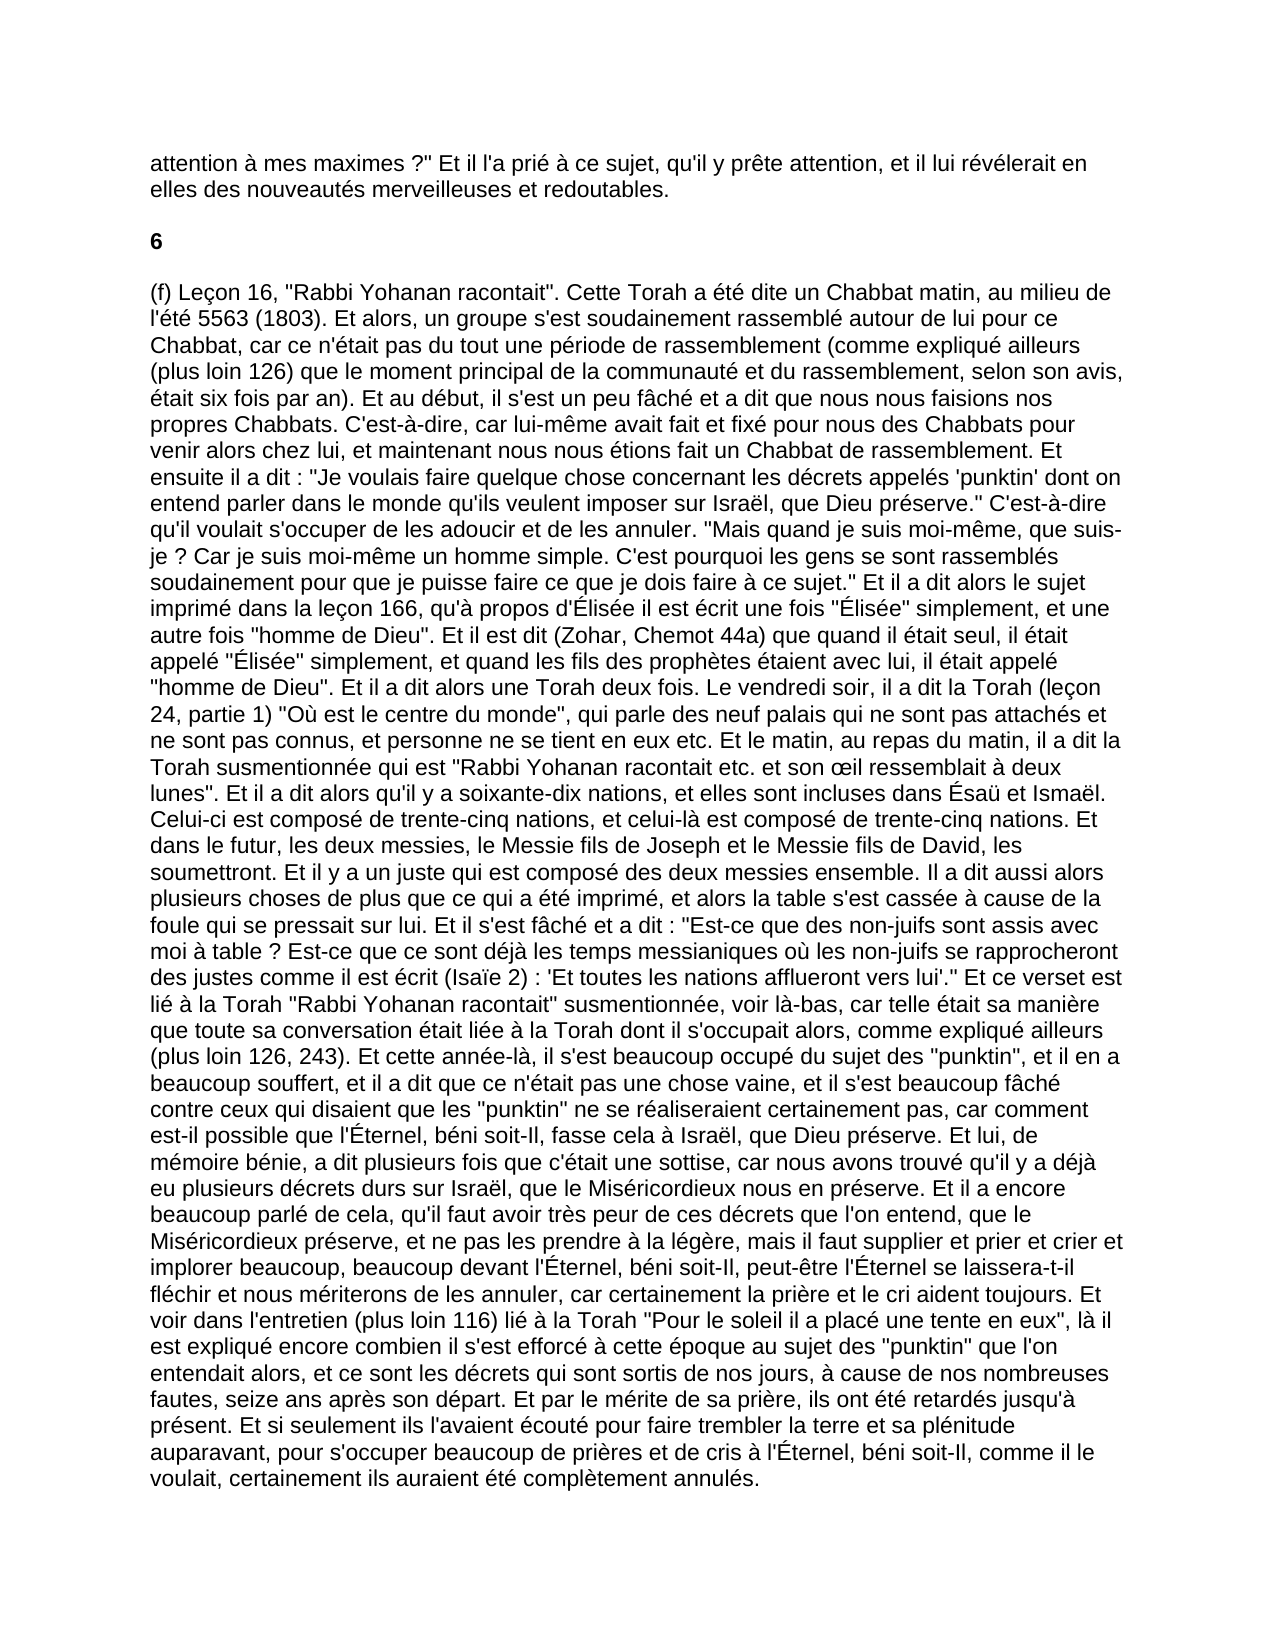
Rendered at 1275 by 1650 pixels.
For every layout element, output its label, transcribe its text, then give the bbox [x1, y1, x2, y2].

subtitle 6 [150, 228, 1125, 254]
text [150, 150, 1125, 203]
text (f) Leçon 16, "Rabbi Yohanan racontait". Cette Torah a été dite un Chabbat matin, au milieu de l'été 5563 (1803). Et alors, un groupe s'est soudainement rassemblé autour de lui pour ce Chabbat, car ce n'était pas du tout une période de rassemblement (comme expliqué ailleurs (plus loin 126) que le moment principal de la communauté et du rassemblement, selon son avis, était six fois par an). Et au début, il s'est un peu fâché et a dit que nous nous faisions nos propres Chabbats. C'est-à-dire, car lui-même avait fait et fixé pour nous des Chabbats pour venir alors chez lui, et maintenant nous nous étions fait un Chabbat de rassemblement. Et ensuite il a dit : "Je voulais faire quelque chose concernant les décrets appelés 'punktin' dont on entend parler dans le monde qu'ils veulent imposer sur Israël, que Dieu préserve." C'est-à-dire qu'il voulait s'occuper de les adoucir et de les annuler. "Mais quand je suis moi-même, que suis-je ? Car je suis moi-même un homme simple. C'est pourquoi les gens se sont rassemblés soudainement pour que je puisse faire ce que je dois faire à ce sujet." Et il a dit alors le sujet imprimé dans la leçon 166, qu'à propos d'Élisée il est écrit une fois "Élisée" simplement, et une autre fois "homme de Dieu". Et il est dit (Zohar, Chemot 44a) que quand il était seul, il était appelé "Élisée" simplement, et quand les fils des prophètes étaient avec lui, il était appelé "homme de Dieu". Et il a dit alors une Torah deux fois. Le vendredi soir, il a dit la Torah (leçon 24, partie 1) "Où est le centre du monde", qui parle des neuf palais qui ne sont pas attachés et ne sont pas connus, et personne ne se tient en eux etc. Et le matin, au repas du matin, il a dit la Torah susmentionnée qui est "Rabbi Yohanan racontait etc. et son œil ressemblait à deux lunes". Et il a dit alors qu'il y a soixante-dix nations, et elles sont incluses dans Ésaü et Ismaël. Celui-ci est composé de trente-cinq nations, et celui-là est composé de trente-cinq nations. Et dans le futur, les deux messies, le Messie fils de Joseph et le Messie fils de David, les soumettront. Et il y a un juste qui est composé des deux messies ensemble. Il a dit aussi alors plusieurs choses de plus que ce qui a été imprimé, et alors la table s'est cassée à cause de la foule qui se pressait sur lui. Et il s'est fâché et a dit : "Est-ce que des non-juifs sont assis avec moi à table ? Est-ce que ce sont déjà les temps messianiques où les non-juifs se rapprocheront des justes comme il est écrit (Isaïe 2) : 'Et toutes les nations afflueront vers lui'." Et ce verset est lié à la Torah "Rabbi Yohanan racontait" susmentionnée, voir là-bas, car telle était sa manière que toute sa conversation était liée à la Torah dont il s'occupait alors, comme expliqué ailleurs (plus loin 126, 243). Et cette année-là, il s'est beaucoup occupé du sujet des "punktin", et il en a beaucoup souffert, et il a dit que ce n'était pas une chose vaine, et il s'est beaucoup fâché contre ceux qui disaient que les "punktin" ne se réaliseraient certainement pas, car comment est-il possible que l'Éternel, béni soit-Il, fasse cela à Israël, que Dieu préserve. Et lui, de mémoire bénie, a dit plusieurs fois que c'était une sottise, car nous avons trouvé qu'il y a déjà eu plusieurs décrets durs sur Israël, que le Miséricordieux nous en préserve. Et il a encore beaucoup parlé de cela, qu'il faut avoir très peur de ces décrets que l'on entend, que le Miséricordieux préserve, et ne pas les prendre à la légère, mais il faut supplier et prier et crier et implorer beaucoup, beaucoup devant l'Éternel, béni soit-Il, peut-être l'Éternel se laissera-t-il fléchir et nous mériterons de les annuler, car certainement la prière et le cri aident toujours. Et voir dans l'entretien (plus loin 116) lié à la Torah "Pour le soleil il a placé une tente en eux", là il est expliqué encore combien il s'est efforcé à cette époque au sujet des "punktin" que l'on entendait alors, et ce sont les décrets qui sont sortis de nos jours, à cause de nos nombreuses fautes, seize ans après son départ. Et par le mérite de sa prière, ils ont été retardés jusqu'à présent. Et si seulement ils l'avaient écouté pour faire trembler la terre et sa plénitude auparavant, pour s'occuper beaucoup de prières et de cris à l'Éternel, béni soit-Il, comme il le voulait, certainement ils auraient été complètement annulés. [150, 279, 1125, 1491]
